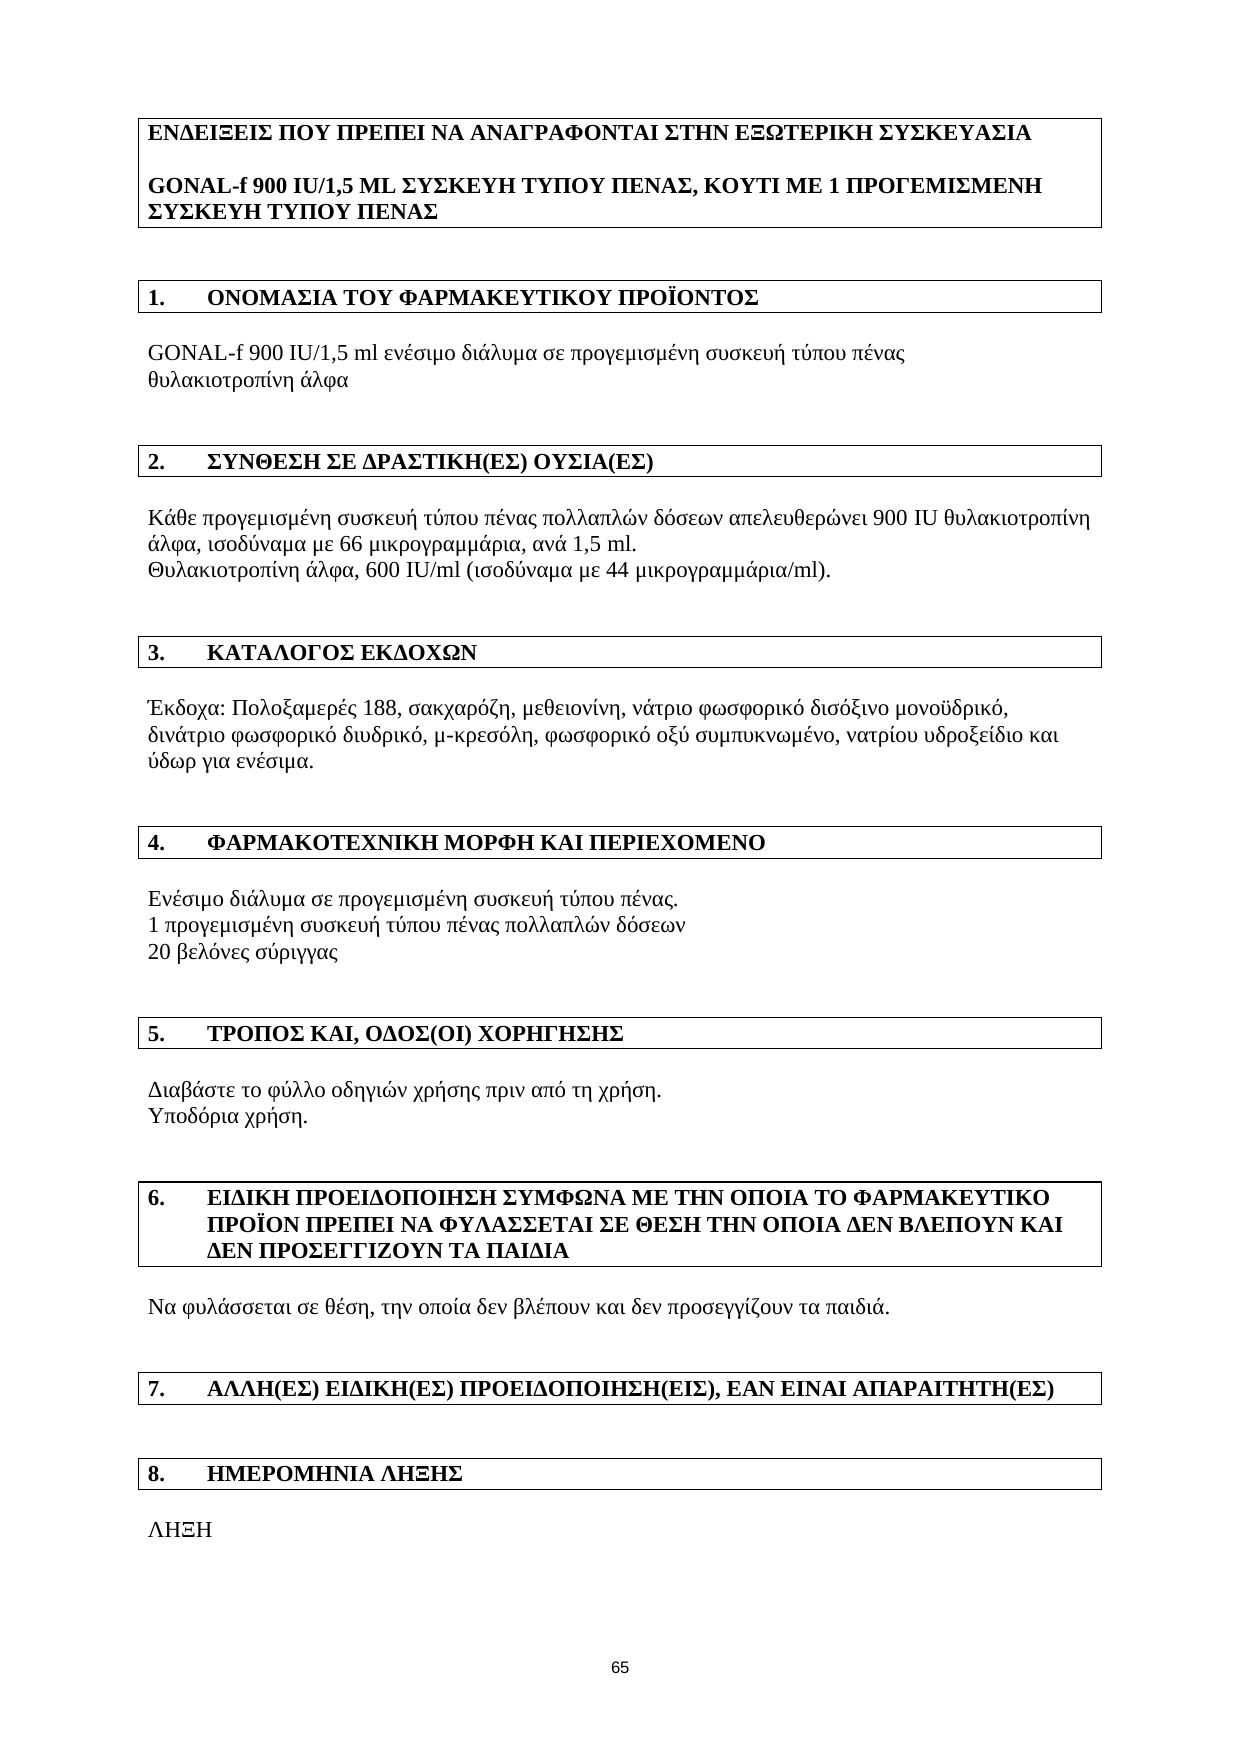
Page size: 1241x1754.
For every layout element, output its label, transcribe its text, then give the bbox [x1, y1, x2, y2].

text Υποδόρια χρήση. [148, 1102, 1092, 1129]
text 4. ΦΑΡΜΑΚΟΤΕΧΝΙΚΗ ΜΟΡΦΗ ΚΑΙ ΠΕΡΙΕΧΟΜΕΝΟ [139, 827, 1101, 858]
text 20 βελόνες σύριγγας [148, 938, 1092, 964]
text Έκδοχα: Πολοξαμερές 188, σακχαρόζη, μεθειονίνη, νάτριο φωσφορικό δισόξινο μονοϋδρικό, δινάτριο φωσφορικό διυδρικό, μ-κρεσόλη, φωσφορικό οξύ συμπυκνωμένο, νατρίου υδροξείδιο και ύδωρ για ενέσιμα. [148, 694, 1092, 773]
text 2. ΣΥΝΘΕΣΗ ΣΕ ΔΡΑΣΤΙΚΗ(ΕΣ) ΟΥΣΙΑ(ΕΣ) [139, 446, 1101, 476]
text ΛΗΞΗ [148, 1516, 1092, 1543]
text Να φυλάσσεται σε θέση, την οποία δεν βλέπουν και δεν προσεγγίζουν τα παιδιά. [148, 1293, 1092, 1319]
text 1 προγεμισμένη συσκευή τύπου πένας πολλαπλών δόσεων [148, 912, 1092, 938]
text Κάθε προγεμισμένη συσκευή τύπου πένας πολλαπλών δόσεων απελευθερώνει 900 IU θυλακιοτροπίνη άλφα, ισοδύναμα με 66 μικρογραμμάρια, ανά 1,5 ml. [148, 504, 1092, 556]
text 8. ΗΜΕΡΟΜΗΝΙΑ ΛΗΞΗΣ [139, 1459, 1101, 1489]
text θυλακιοτροπίνη άλφα [148, 366, 1092, 392]
text 7. ΑΛΛΗ(ΕΣ) ΕΙΔΙΚΗ(ΕΣ) ΠΡΟΕΙΔΟΠΟΙΗΣΗ(ΕΙΣ), ΕΑΝ ΕΙΝΑΙ ΑΠΑΡΑΙΤΗΤΗ(ΕΣ) [139, 1373, 1101, 1404]
text 3. ΚΑΤΑΛΟΓΟΣ ΕΚΔΟΧΩΝ [139, 637, 1101, 667]
text GONAL-f 900 IU/1,5 ml ενέσιμο διάλυμα σε προγεμισμένη συσκευή τύπου πένας [148, 339, 1092, 366]
text 1. ΟΝΟΜΑΣΙΑ ΤΟΥ ΦΑΡΜΑΚΕΥΤΙΚΟΥ ΠΡΟΪΟΝΤΟΣ [139, 281, 1101, 312]
text Διαβάστε το φύλλο οδηγιών χρήσης πριν από τη χρήση. [148, 1076, 1092, 1102]
text 5. ΤΡΟΠΟΣ ΚΑΙ, ΟΔΟΣ(ΟΙ) ΧΟΡΗΓΗΣΗΣ [139, 1018, 1101, 1048]
text 6. ΕΙΔΙΚΗ ΠΡΟΕΙΔΟΠΟΙΗΣΗ ΣΥΜΦΩΝΑ ΜΕ ΤΗΝ ΟΠΟΙΑ ΤΟ ΦΑΡΜΑΚΕΥΤΙΚΟ ΠΡΟΪΟΝ ΠΡΕΠΕΙ ΝΑ ΦΥΛΑΣΣΕΤΑΙ ΣΕ ΘΕΣΗ ΤΗΝ ΟΠΟΙΑ ΔΕΝ ΒΛΕΠΟΥΝ ΚΑΙ ΔΕΝ ΠΡΟΣΕΓΓΙΖΟΥΝ ΤΑ ΠΑΙΔΙΑ [139, 1183, 1101, 1266]
text ΕΝΔΕΙΞΕΙΣ ΠΟΥ ΠΡΕΠΕΙ ΝΑ ΑΝΑΓΡΑΦΟΝΤΑΙ ΣΤΗΝ ΕΞΩΤΕΡΙΚΗ ΣΥΣΚΕΥΑΣΙΑ [139, 119, 1101, 146]
text GONAL-f 900 IU/1,5 ML ΣΥΣΚΕΥΗ ΤΥΠΟΥ ΠΕΝΑΣ, ΚΟΥΤΙ ΜΕ 1 ΠΡΟΓΕΜΙΣΜΕΝΗ ΣΥΣΚΕΥΗ ΤΥΠΟΥ ΠΕΝΑΣ [139, 171, 1101, 227]
text Ενέσιμο διάλυμα σε προγεμισμένη συσκευή τύπου πένας. [148, 885, 1092, 912]
text Θυλακιοτροπίνη άλφα, 600 IU/ml (ισοδύναμα με 44 μικρογραμμάρια/ml). [148, 556, 1092, 583]
